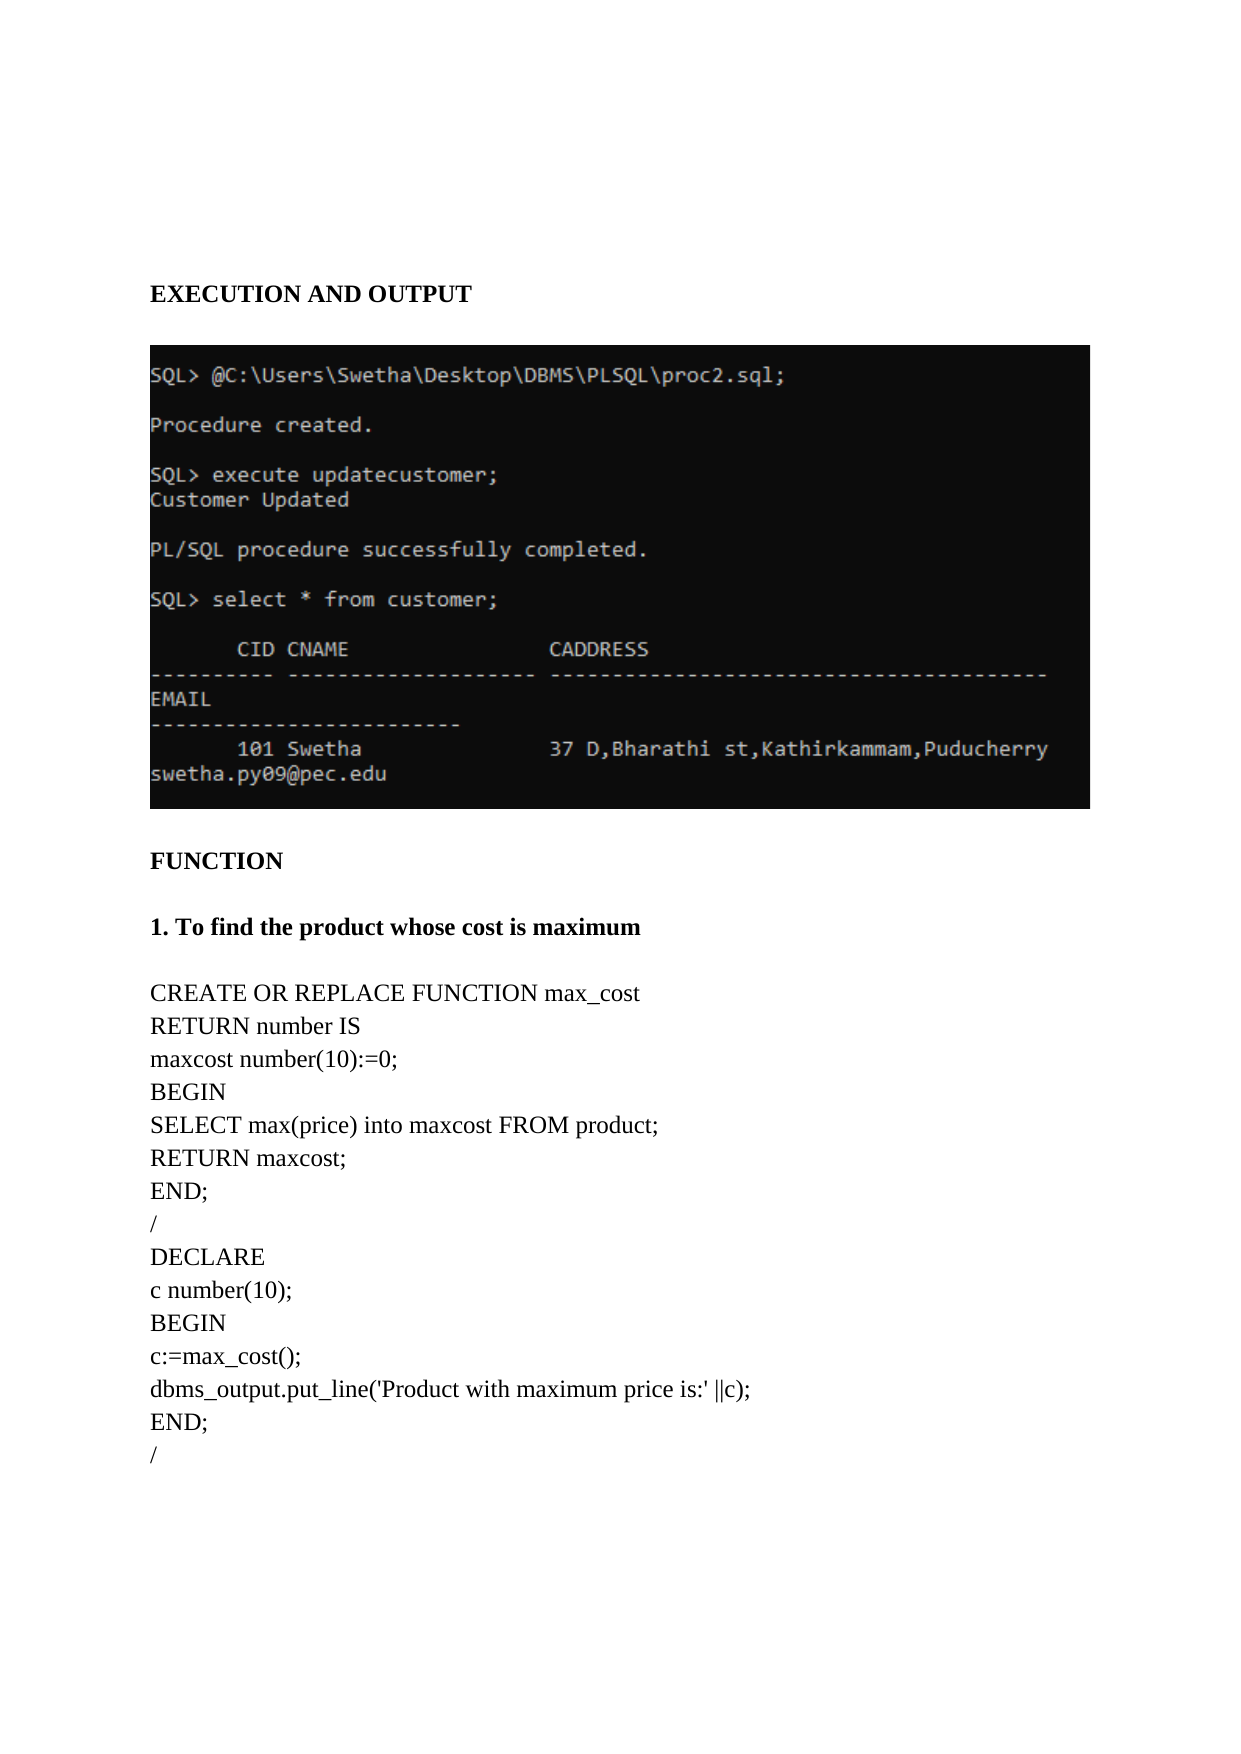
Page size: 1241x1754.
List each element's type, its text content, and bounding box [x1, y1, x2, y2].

text maxcost number(10):=0; [150, 1044, 1090, 1073]
text FUNCTION [150, 846, 1090, 875]
text END; [150, 1176, 1090, 1205]
text SELECT max(price) into maxcost FROM product; [150, 1110, 1090, 1139]
text EXECUTION AND OUTPUT [150, 279, 1090, 308]
text c:=max_cost(); [150, 1341, 1090, 1370]
text / [150, 1209, 1090, 1238]
text RETURN maxcost; [150, 1143, 1090, 1172]
text / [150, 1441, 1090, 1469]
picture [150, 345, 1091, 809]
text c number(10); [150, 1275, 1090, 1304]
text RETURN number IS [150, 1011, 1090, 1040]
text CREATE OR REPLACE FUNCTION max_cost [150, 978, 1090, 1007]
text END; [150, 1407, 1090, 1436]
text BEGIN [150, 1077, 1090, 1106]
text dbms_output.put_line('Product with maximum price is:' ||c); [150, 1374, 1090, 1403]
text 1. To find the product whose cost is maximum [150, 912, 1090, 941]
text DECLARE [150, 1242, 1090, 1271]
text BEGIN [150, 1308, 1090, 1337]
